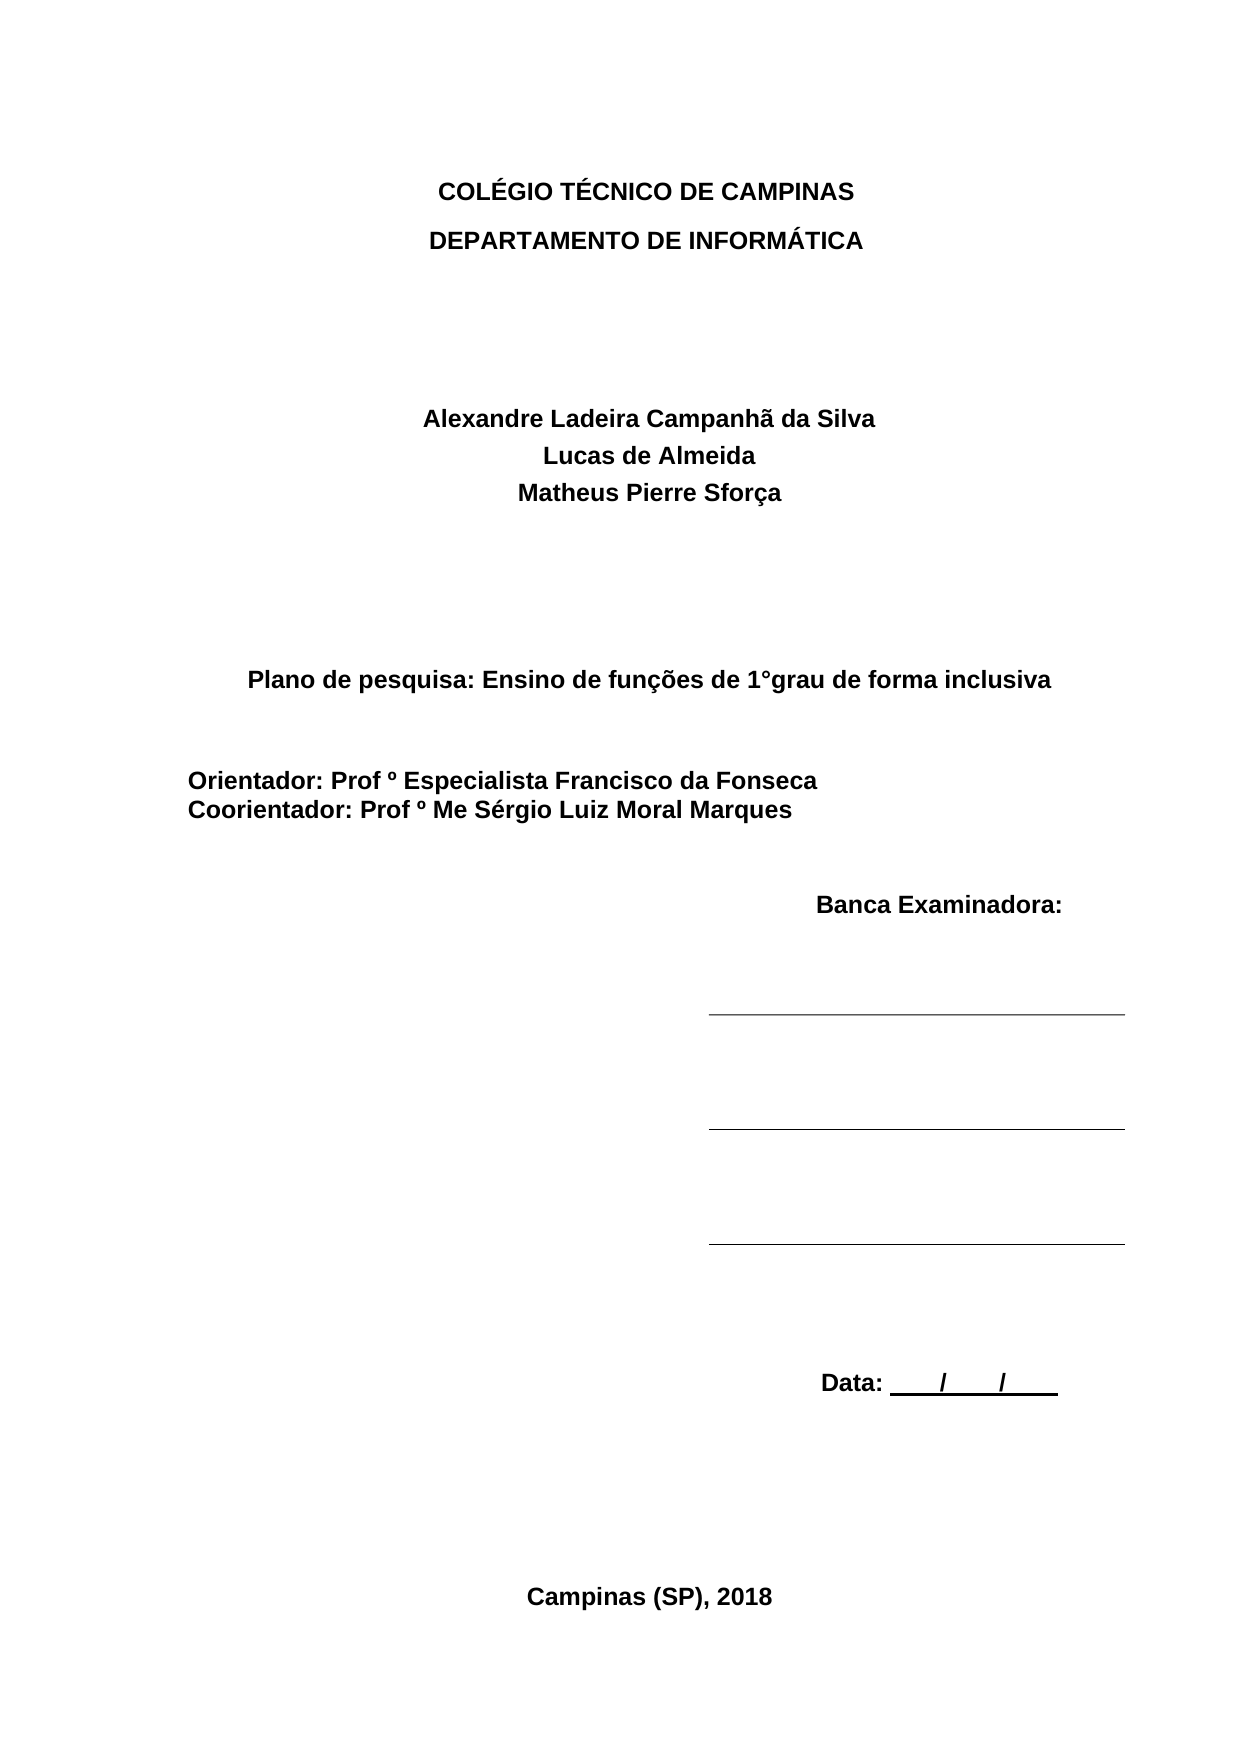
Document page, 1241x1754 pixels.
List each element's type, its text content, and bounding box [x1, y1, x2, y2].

text Orientador: Prof º Especialista Francisco da Fonseca Coorientador: Prof º Me Sérgio Luiz Moral Marques [188, 766, 908, 823]
text Plano de pesquisa: Ensino de funções de 1°grau de forma inclusiva [177, 665, 1122, 694]
text Data: / / [821, 1368, 1122, 1397]
text Matheus Pierre Sforça [405, 479, 894, 507]
subtitle COLÉGIO TÉCNICO DE CAMPINAS DEPARTAMENTO DE INFORMÁTICA [405, 177, 887, 255]
text Campinas (SP), 2018 [177, 1581, 1122, 1610]
text Banca Examinadora: [816, 889, 1122, 918]
text Alexandre Ladeira Campanhã da Silva Lucas de Almeida [411, 404, 887, 470]
